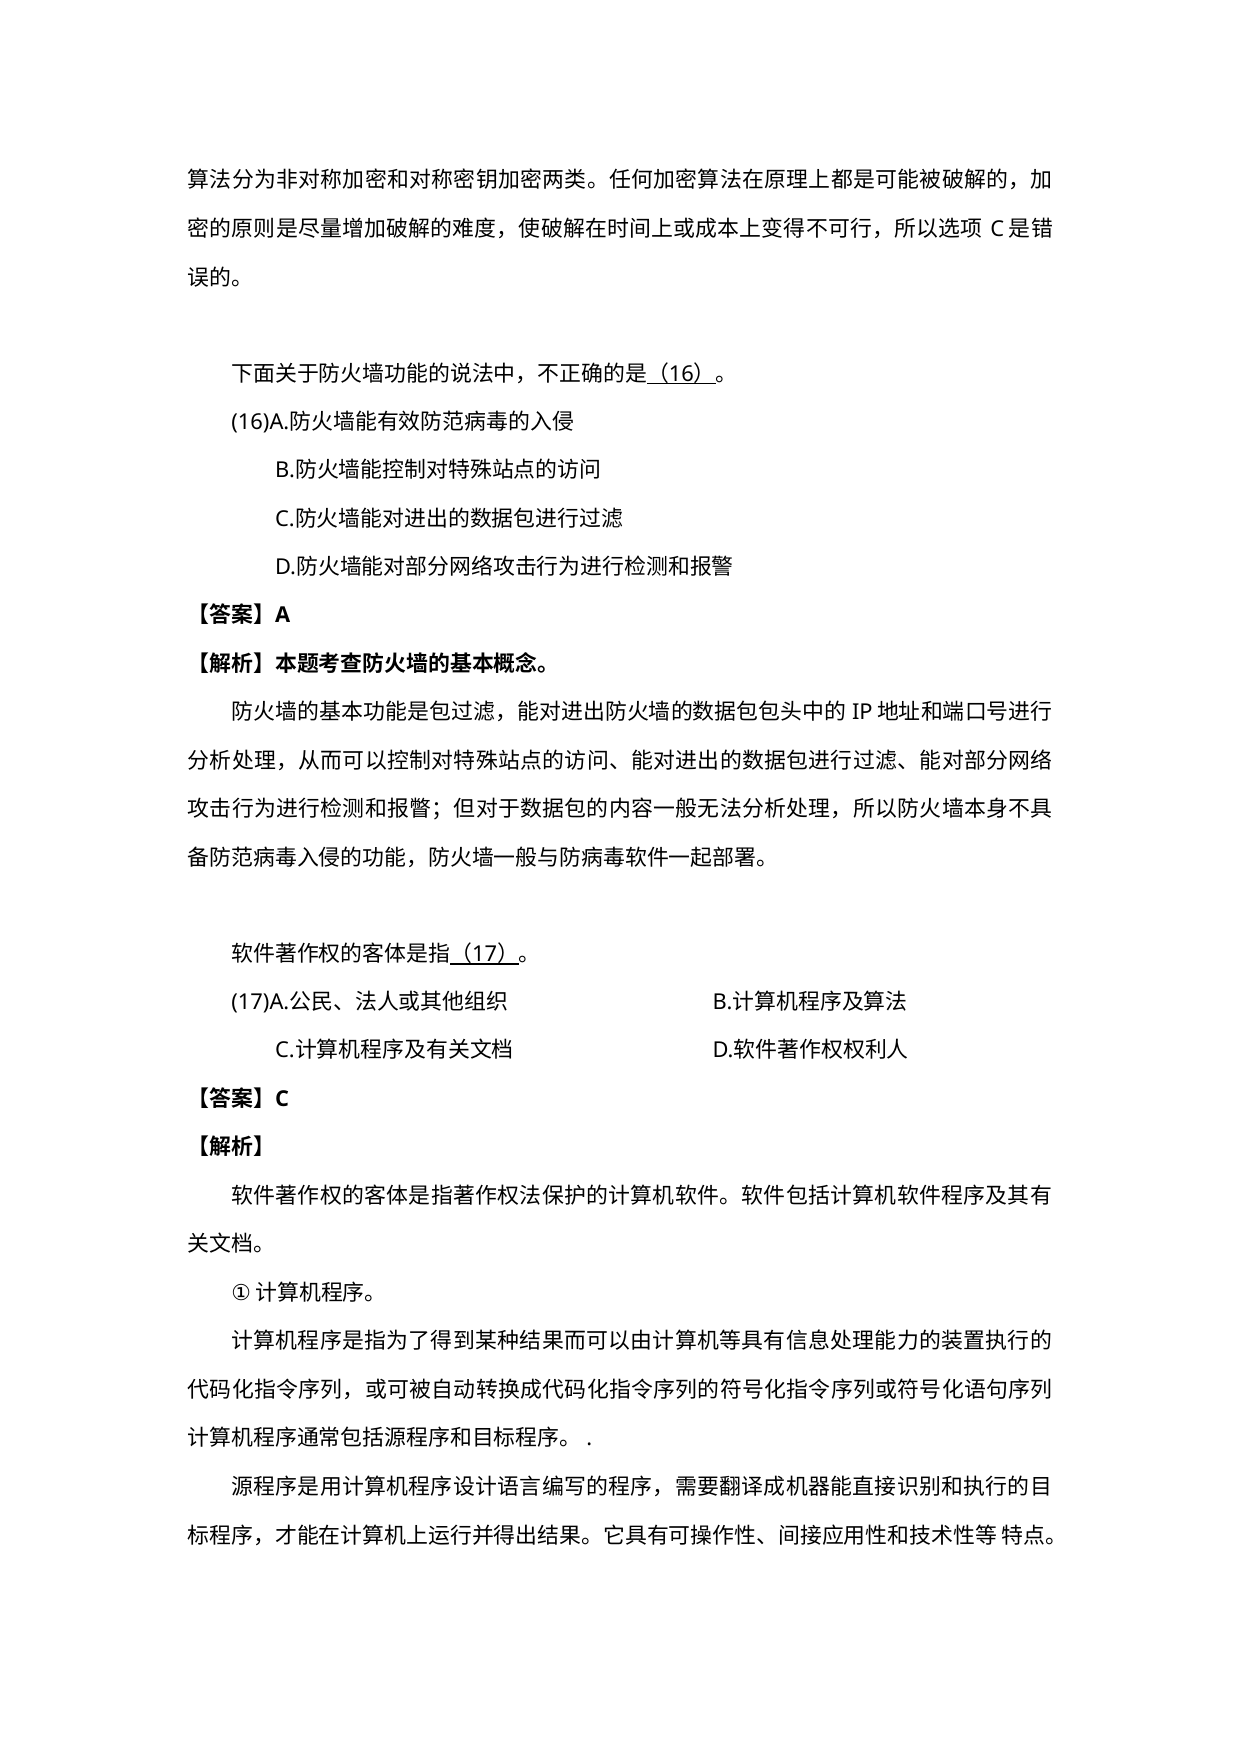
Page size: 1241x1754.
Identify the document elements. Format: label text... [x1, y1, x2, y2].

text 【答案】A [187, 597, 1053, 629]
text 软件著作权的客体是指（17）。 [187, 936, 1053, 968]
text (17)A.公民、法人或其他组织 B.计算机程序及算法 [187, 984, 1053, 1016]
text 【解析】本题考查防火墙的基本概念。 [187, 645, 1053, 678]
text 【答案】C [187, 1081, 1053, 1113]
text 【解析】 [187, 1129, 1053, 1161]
text C.计算机程序及有关文档 D.软件著作权权利人 [187, 1032, 1053, 1065]
text 下面关于防火墙功能的说法中，不正确的是（16）。 [187, 355, 1053, 388]
text 计算机程序是指为了得到某种结果而可以由计算机等具有信息处理能力的装置执行的代码化指令序列，或可被自动转换成代码化指令序列的符号化指令序列或符号化语句序列。计算机程序通常包括源程序和目标程序。 . [187, 1323, 1053, 1453]
text 软件著作权的客体是指著作权法保护的计算机软件。软件包括计算机软件程序及其有关文档。 [187, 1177, 1053, 1258]
text D.防火墙能对部分网络攻击行为进行检测和报警 [231, 548, 1053, 581]
text (16)A.防火墙能有效防范病毒的入侵 [187, 403, 1053, 436]
text B.防火墙能控制对特殊站点的访问 [231, 452, 1053, 484]
text 防火墙的基本功能是包过滤，能对进出防火墙的数据包包头中的IP地址和端口号进行分析处理，从而可以控制对特殊站点的访问、能对进出的数据包进行过滤、能对部分网络攻击行为进行检测和报瞥；但对于数据包的内容一般无法分析处理，所以防火墙本身不具备防范病毒入侵的功能，防火墙一般与防病毒软件一起部署。 [187, 693, 1053, 872]
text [187, 162, 1053, 292]
text C.防火墙能对进出的数据包进行过滤 [187, 500, 1053, 533]
text ①计算机程序。 [187, 1274, 1053, 1307]
text 源程序是用计算机程序设计语言编写的程序，需要翻译成机器能直接识别和执行的目标程序，才能在计算机上运行并得出结果。它具有可操作性、间接应用性和技术性等 特点。 [187, 1468, 1053, 1550]
